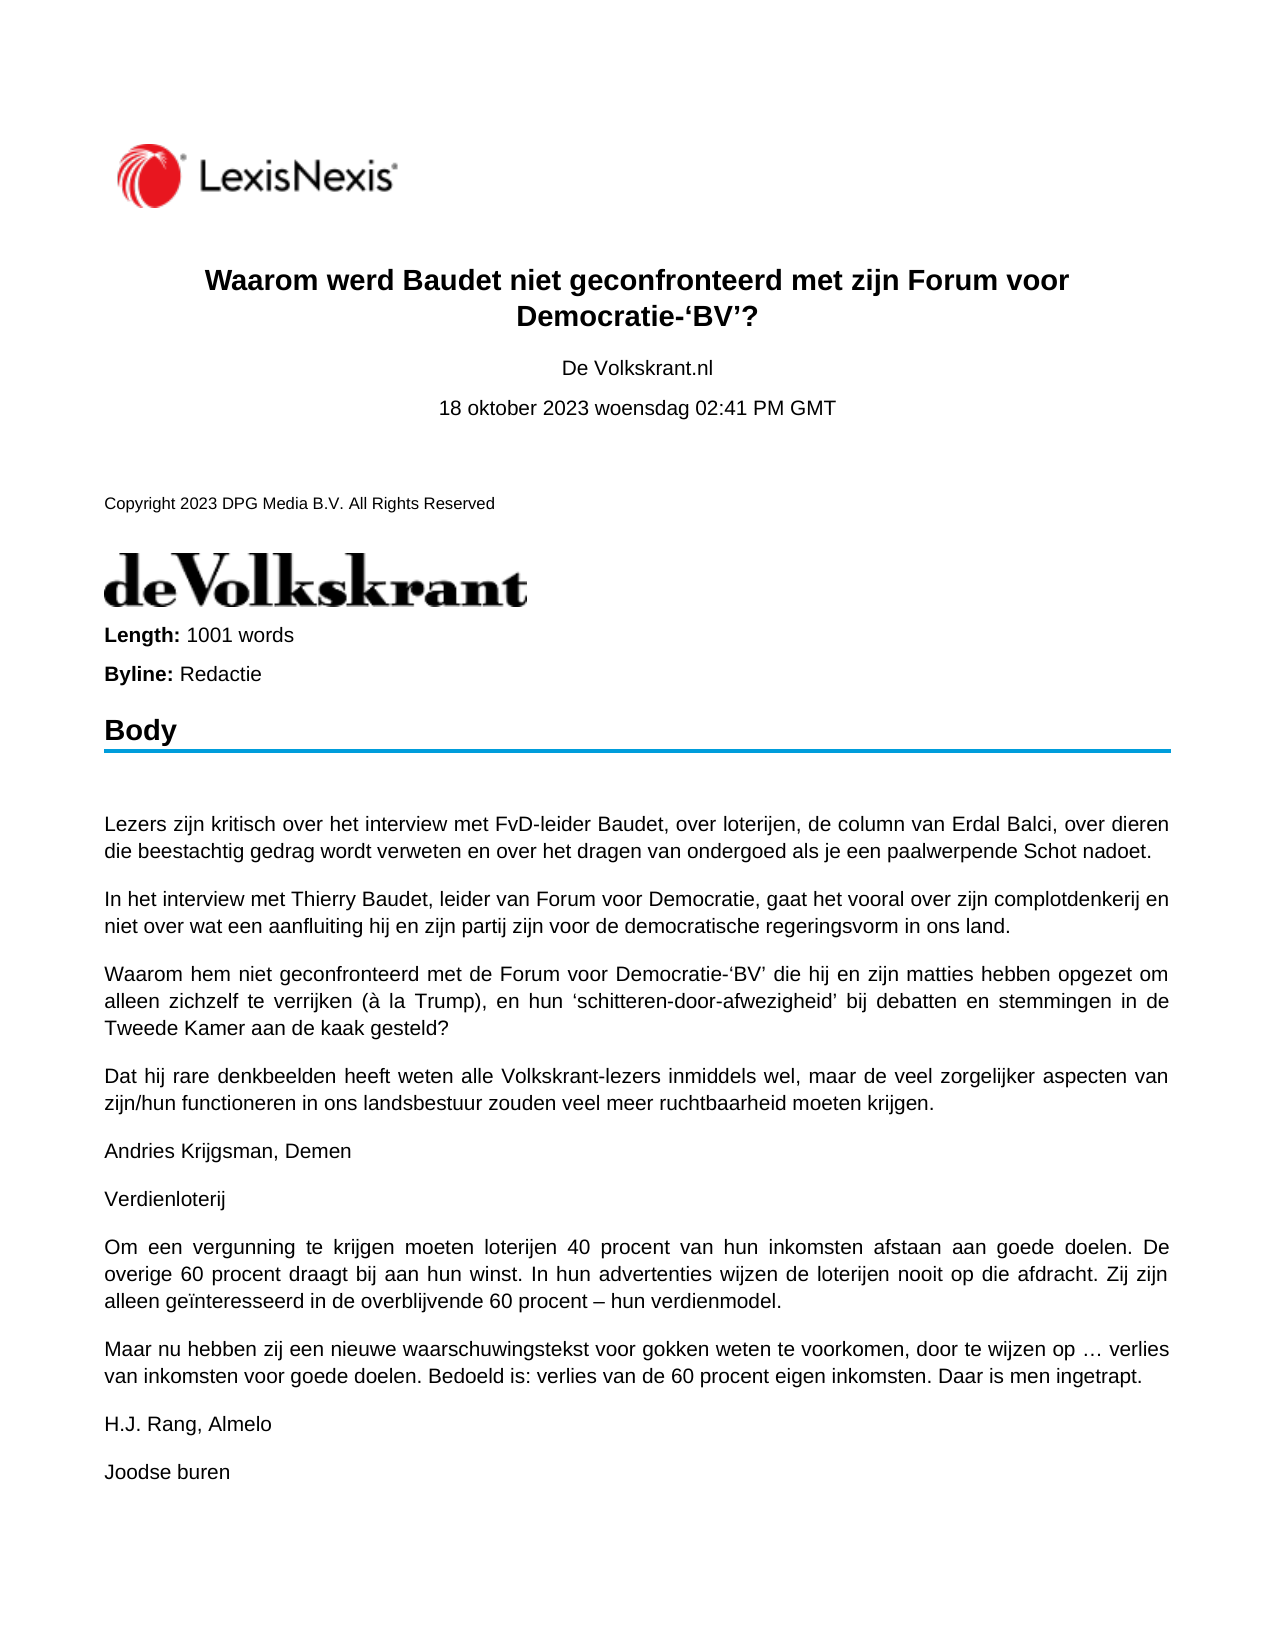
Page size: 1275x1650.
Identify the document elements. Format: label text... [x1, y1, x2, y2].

text Verdienloterij [104, 1184, 1171, 1211]
text 18 oktober 2023 woensdag 02:41 PM GMT [104, 393, 1171, 420]
text Body [104, 711, 1171, 747]
text De Volkskrant.nl [104, 353, 1171, 380]
text Length: 1001 words [104, 619, 1171, 647]
text In het interview met Thierry Baudet, leider van Forum voor Democratie, gaat het vooral over zijn complotdenkerij en niet over wat een aanfluiting hij en zijn partij zijn voor de democratische regeringsvorm in ons land. [104, 884, 1171, 938]
picture [104, 144, 412, 208]
subtitle Waarom werd Baudet niet geconfronteerd met zijn Forum voor Democratie-‘BV’? [104, 261, 1171, 332]
text Om een vergunning te krijgen moeten loterijen 40 procent van hun inkomsten afstaan aan goede doelen. De overige 60 procent draagt bij aan hun winst. In hun advertenties wijzen de loterijen nooit op die afdracht. Zij zijn alleen geïnteresseerd in de overblijvende 60 procent – hun verdienmodel. [104, 1232, 1171, 1313]
text Maar nu hebben zij een nieuwe waarschuwingstekst voor gokken weten te voorkomen, door te wijzen op … verlies van inkomsten voor goede doelen. Bedoeld is: verlies van de 60 procent eigen inkomsten. Daar is men ingetrapt. [104, 1334, 1171, 1388]
text Lezers zijn kritisch over het interview met FvD-leider Baudet, over loterijen, de column van Erdal Balci, over dieren die beestachtig gedrag wordt verweten en over het dragen van ondergoed als je een paalwerpende Schot nadoet. [104, 809, 1171, 863]
text Waarom hem niet geconfronteerd met de Forum voor Democratie-‘BV’ die hij en zijn matties hebben opgezet om alleen zichzelf te verrijken (à la Trump), en hun ‘schitteren-door-afwezigheid’ bij debatten en stemmingen in de Tweede Kamer aan de kaak gesteld? [104, 959, 1171, 1040]
text Copyright 2023 DPG Media B.V. All Rights Reserved [104, 461, 1171, 513]
text Byline: Redactie [104, 659, 1171, 686]
text Andries Krijgsman, Demen [104, 1136, 1171, 1163]
text Joodse buren [104, 1457, 1171, 1484]
text Dat hij rare denkbeelden heeft weten alle Volkskrant-lezers inmiddels wel, maar de veel zorgelijker aspecten van zijn/hun functioneren in ons landsbestuur zouden veel meer ruchtbaarheid moeten krijgen. [104, 1061, 1171, 1115]
picture [104, 553, 527, 607]
text H.J. Rang, Almelo [104, 1409, 1171, 1436]
